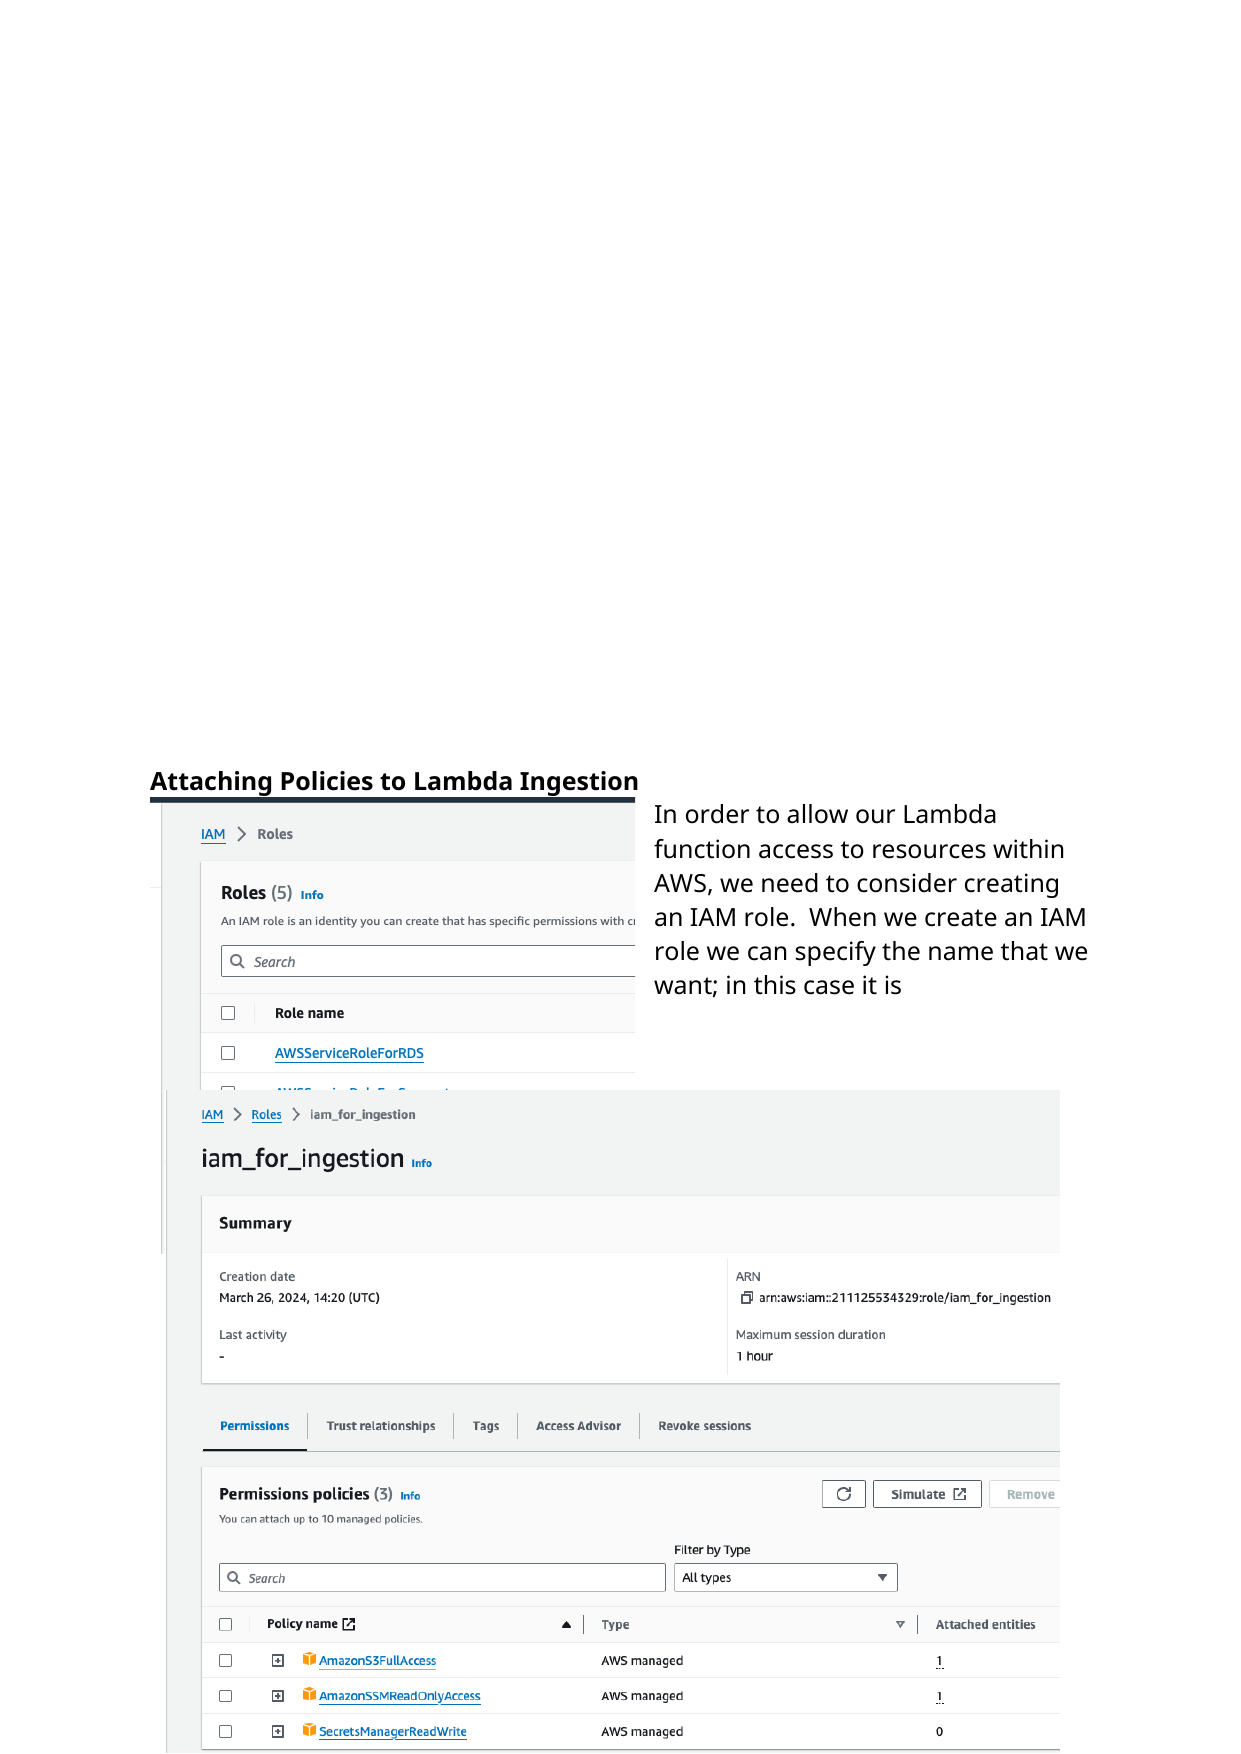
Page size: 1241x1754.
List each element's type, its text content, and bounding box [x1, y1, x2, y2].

picture [150, 797, 1060, 1753]
text Attaching Policies to Lambda Ingestion [150, 763, 1090, 797]
text In order to allow our Lambda function access to resources within AWS, we need to consider creating an IAM role. When we create an IAM role we can specify the name that we want; in this case it is ‘iam_for_ingestion’. We then can specify the policies that we want to attach to the role. [636, 797, 1090, 1002]
